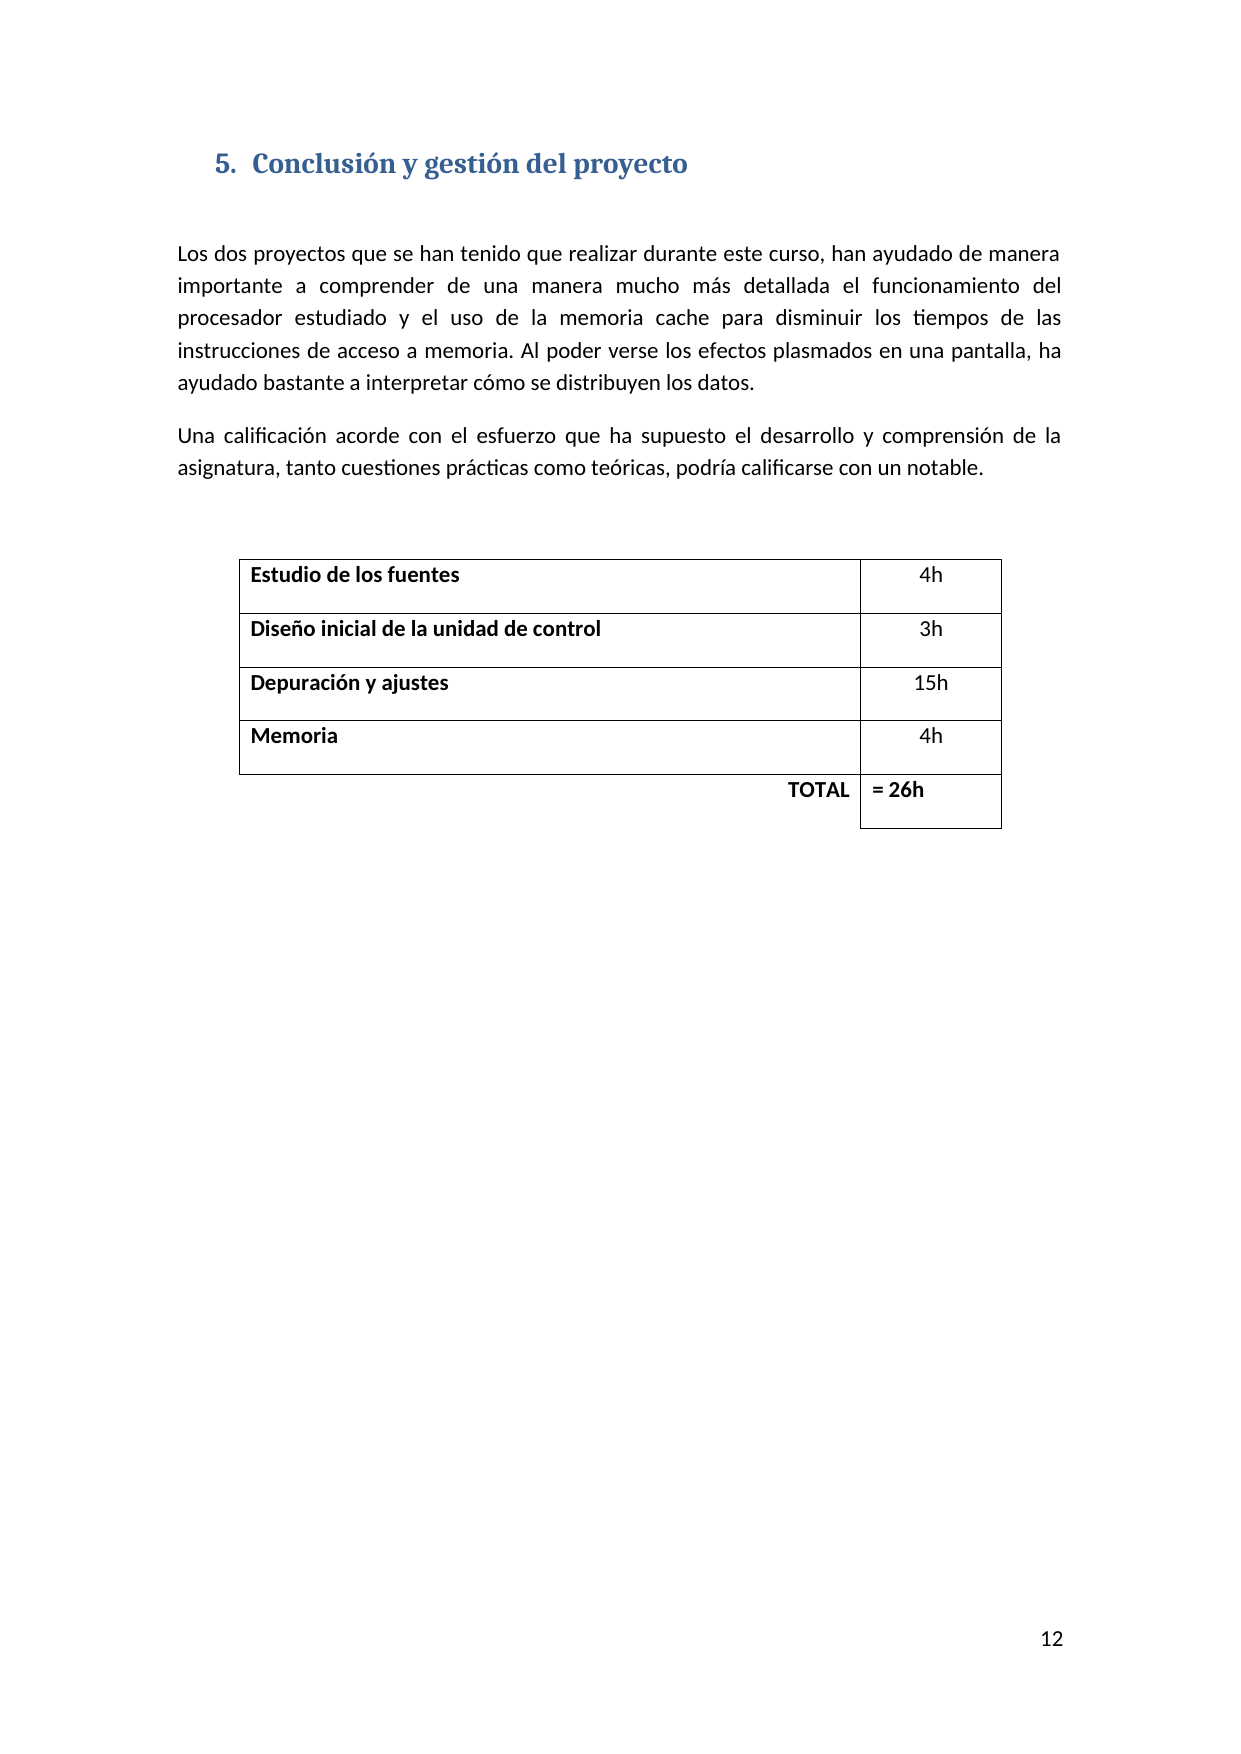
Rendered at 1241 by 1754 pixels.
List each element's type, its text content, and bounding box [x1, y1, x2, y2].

table_header 4h [861, 560, 1001, 613]
table_cell Memoria [240, 721, 860, 774]
table_cell 4h [861, 721, 1001, 774]
table_cell 15h [861, 668, 1001, 720]
table_cell = 26h [861, 775, 1001, 828]
subtitle Conclusión y gestión del proyecto [215, 148, 1063, 181]
table_cell Depuración y ajustes [240, 668, 860, 720]
text Los dos proyectos que se han tenido que realizar durante este curso, han ayudado de manera importante a comprender de una manera mucho más detallada el funcionamiento del procesador estudiado y el uso de la memoria cache para disminuir los tiempos de las instrucciones de acceso a memoria. Al poder verse los efectos plasmados en una pantalla, ha ayudado bastante a interpretar cómo se distribuyen los datos. [177, 239, 1063, 396]
table_cell TOTAL [239, 775, 860, 828]
table_cell Diseño inicial de la unidad de control [240, 614, 860, 667]
table_header Estudio de los fuentes [240, 560, 860, 613]
text Una calificación acorde con el esfuerzo que ha supuesto el desarrollo y comprensión de la asignatura, tanto cuestiones prácticas como teóricas, podría calificarse con un notable. [177, 421, 1063, 481]
table_cell 3h [861, 614, 1001, 667]
